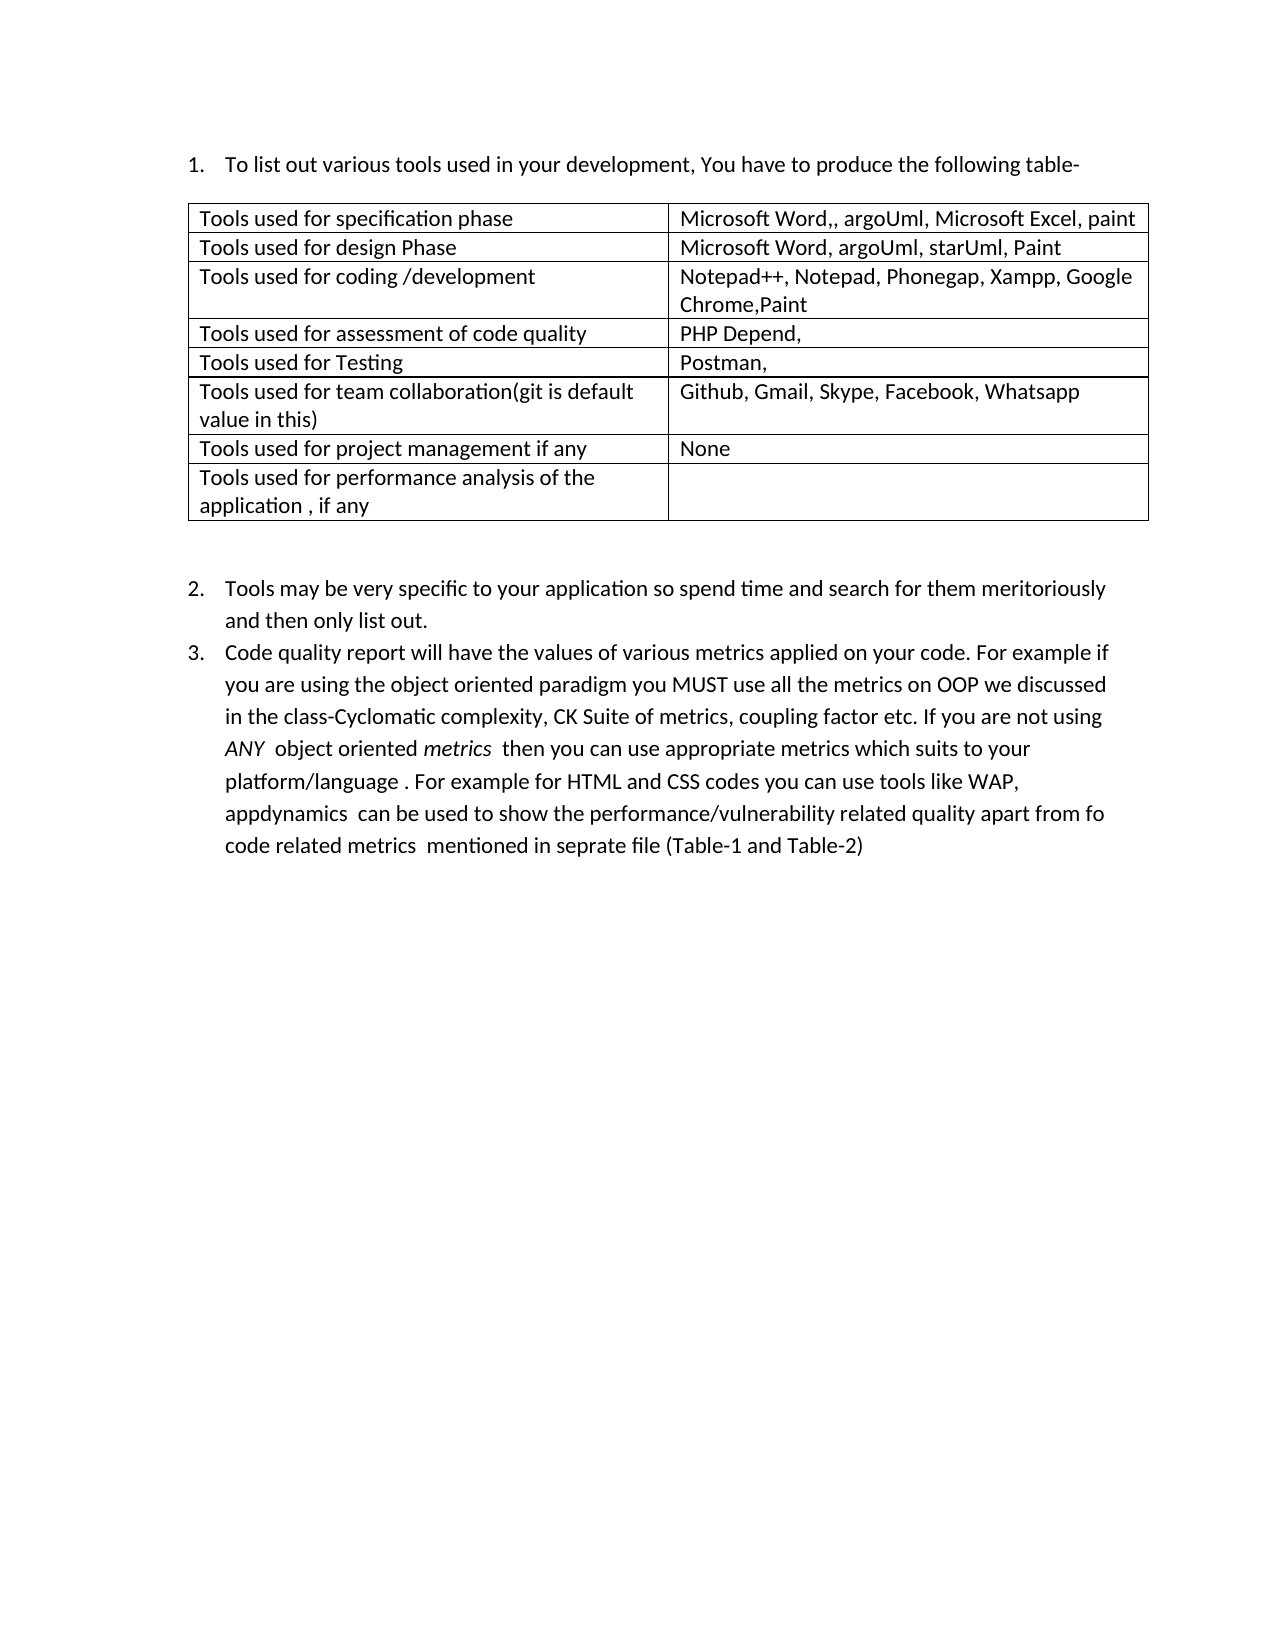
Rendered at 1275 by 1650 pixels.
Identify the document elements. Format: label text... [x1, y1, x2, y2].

table_cell Tools used for design Phase [189, 233, 668, 261]
table_header Tools used for specification phase [189, 204, 668, 232]
table_cell None [669, 435, 1148, 462]
list Code quality report will have the values of various metrics applied on your code. For example if you are using the object oriented paradigm you MUST use all the metrics on OOP we discussed in the class-Cyclomatic complexity, CK Suite of metrics, coupling factor etc. If you are not using ANY object oriented metrics then you can use appropriate metrics which suits to your platform/language . For example for HTML and CSS codes you can use tools like WAP, appdynamics can be used to show the performance/vulnerability related quality apart from fo code related metrics mentioned in seprate file (Table-1 and Table-2) [187, 638, 1125, 859]
list Tools may be very specific to your application so spend time and search for them meritoriously and then only list out. [187, 574, 1125, 634]
table_cell [669, 464, 1148, 519]
table_cell Microsoft Word, argoUml, starUml, Paint [669, 233, 1148, 261]
table_cell Tools used for coding /development [189, 262, 668, 318]
table_cell Tools used for performance analysis of the application , if any [189, 464, 668, 519]
table_cell Notepad++, Notepad, Phonegap, Xampp, Google Chrome,Paint [669, 262, 1148, 318]
list To list out various tools used in your development, You have to produce the following table- [187, 150, 1125, 178]
table_cell Tools used for Testing [189, 348, 668, 376]
table_cell Tools used for project management if any [189, 435, 668, 462]
table_header Microsoft Word,, argoUml, Microsoft Excel, paint [669, 204, 1148, 232]
table_cell PHP Depend, [669, 319, 1148, 347]
table_cell Tools used for assessment of code quality [189, 319, 668, 347]
table_cell Github, Gmail, Skype, Facebook, Whatsapp [669, 378, 1148, 433]
table_cell Tools used for team collaboration(git is default value in this) [189, 378, 668, 433]
table_cell Postman, [669, 348, 1148, 376]
